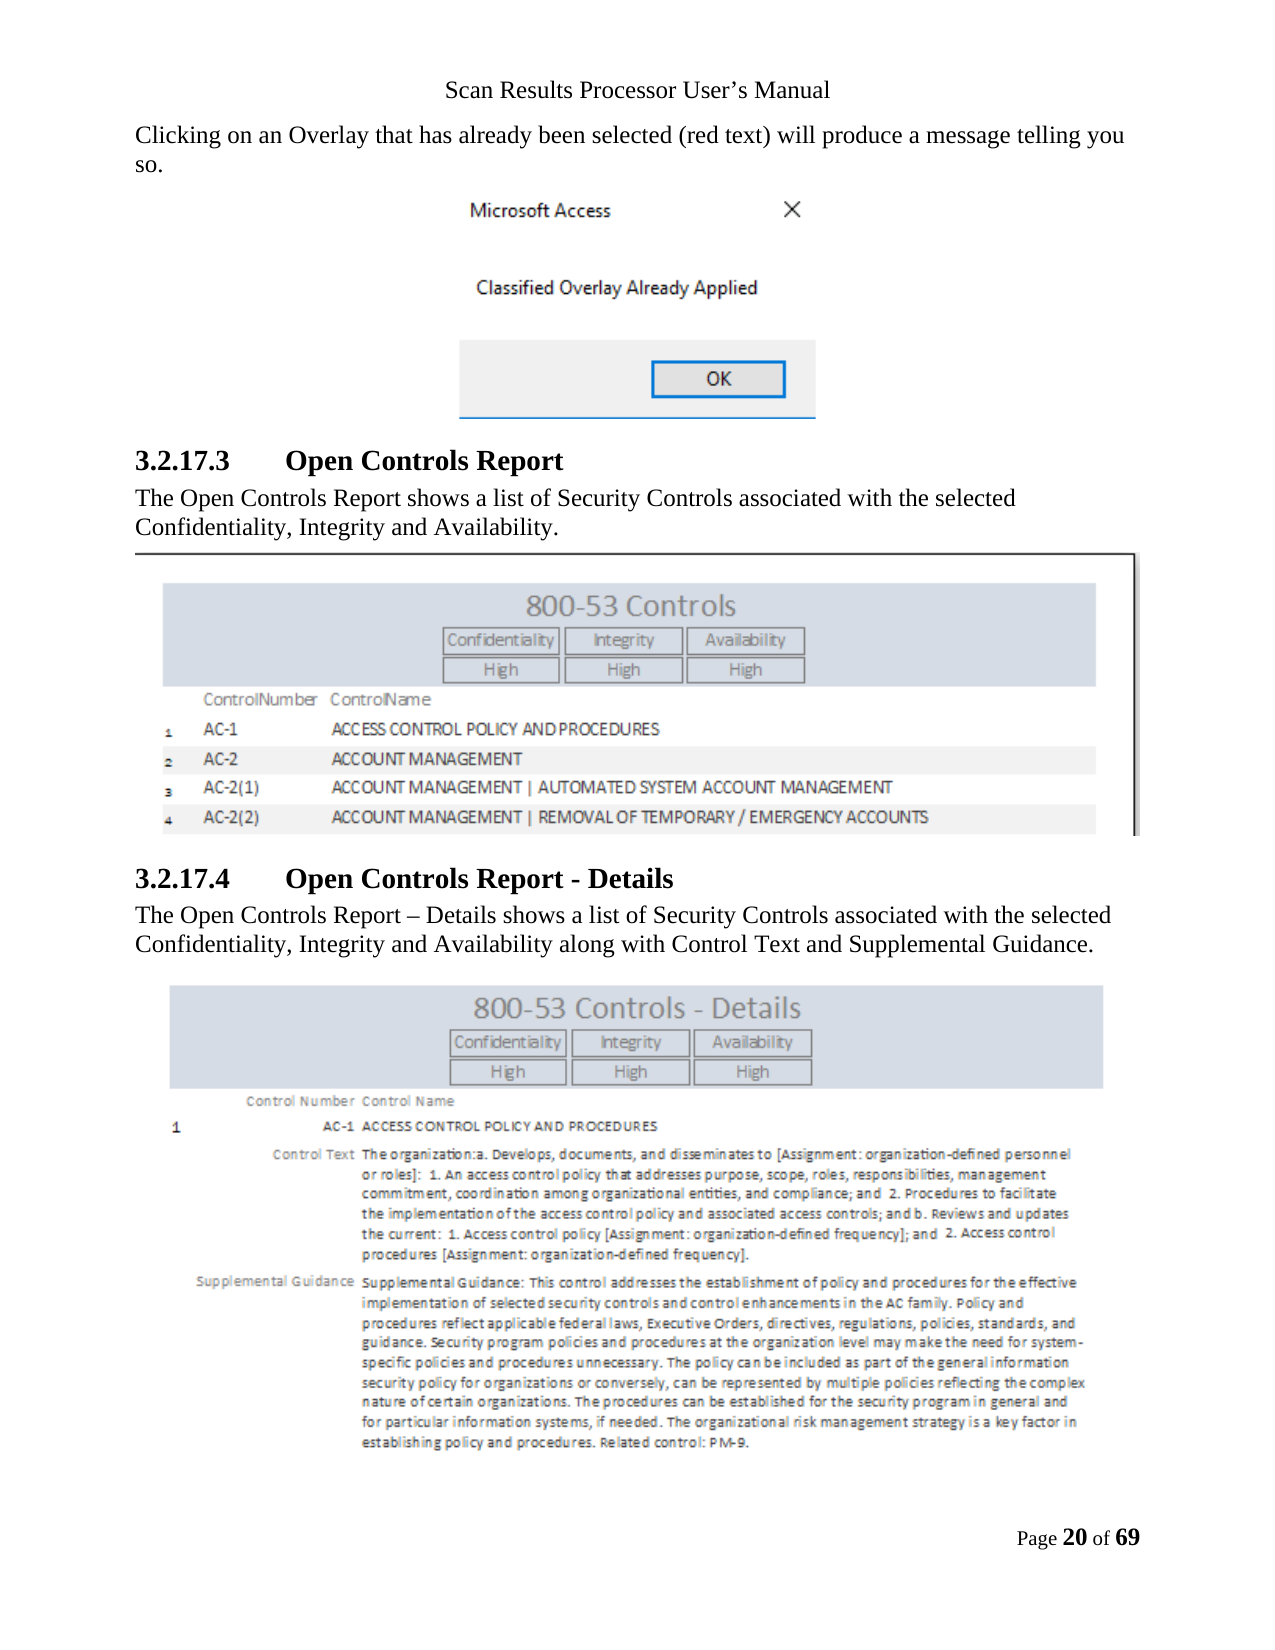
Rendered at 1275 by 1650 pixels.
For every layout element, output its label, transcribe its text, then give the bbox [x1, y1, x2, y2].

subtitle Open Controls Report - Details [135, 861, 1140, 894]
picture [459, 190, 816, 419]
picture [159, 970, 1116, 1457]
picture [135, 552, 1140, 836]
text The Open Controls Report – Details shows a list of Security Controls associated with the selected Confidentiality, Integrity and Availability along with Control Text and Supplemental Guidance. [135, 901, 1140, 958]
text The Open Controls Report shows a list of Security Controls associated with the selected Confidentiality, Integrity and Availability. [135, 483, 1140, 540]
text Clicking on an Overlay that has already been selected (red text) will produce a message telling you so. [135, 120, 1140, 177]
subtitle Open Controls Report [135, 443, 1140, 477]
